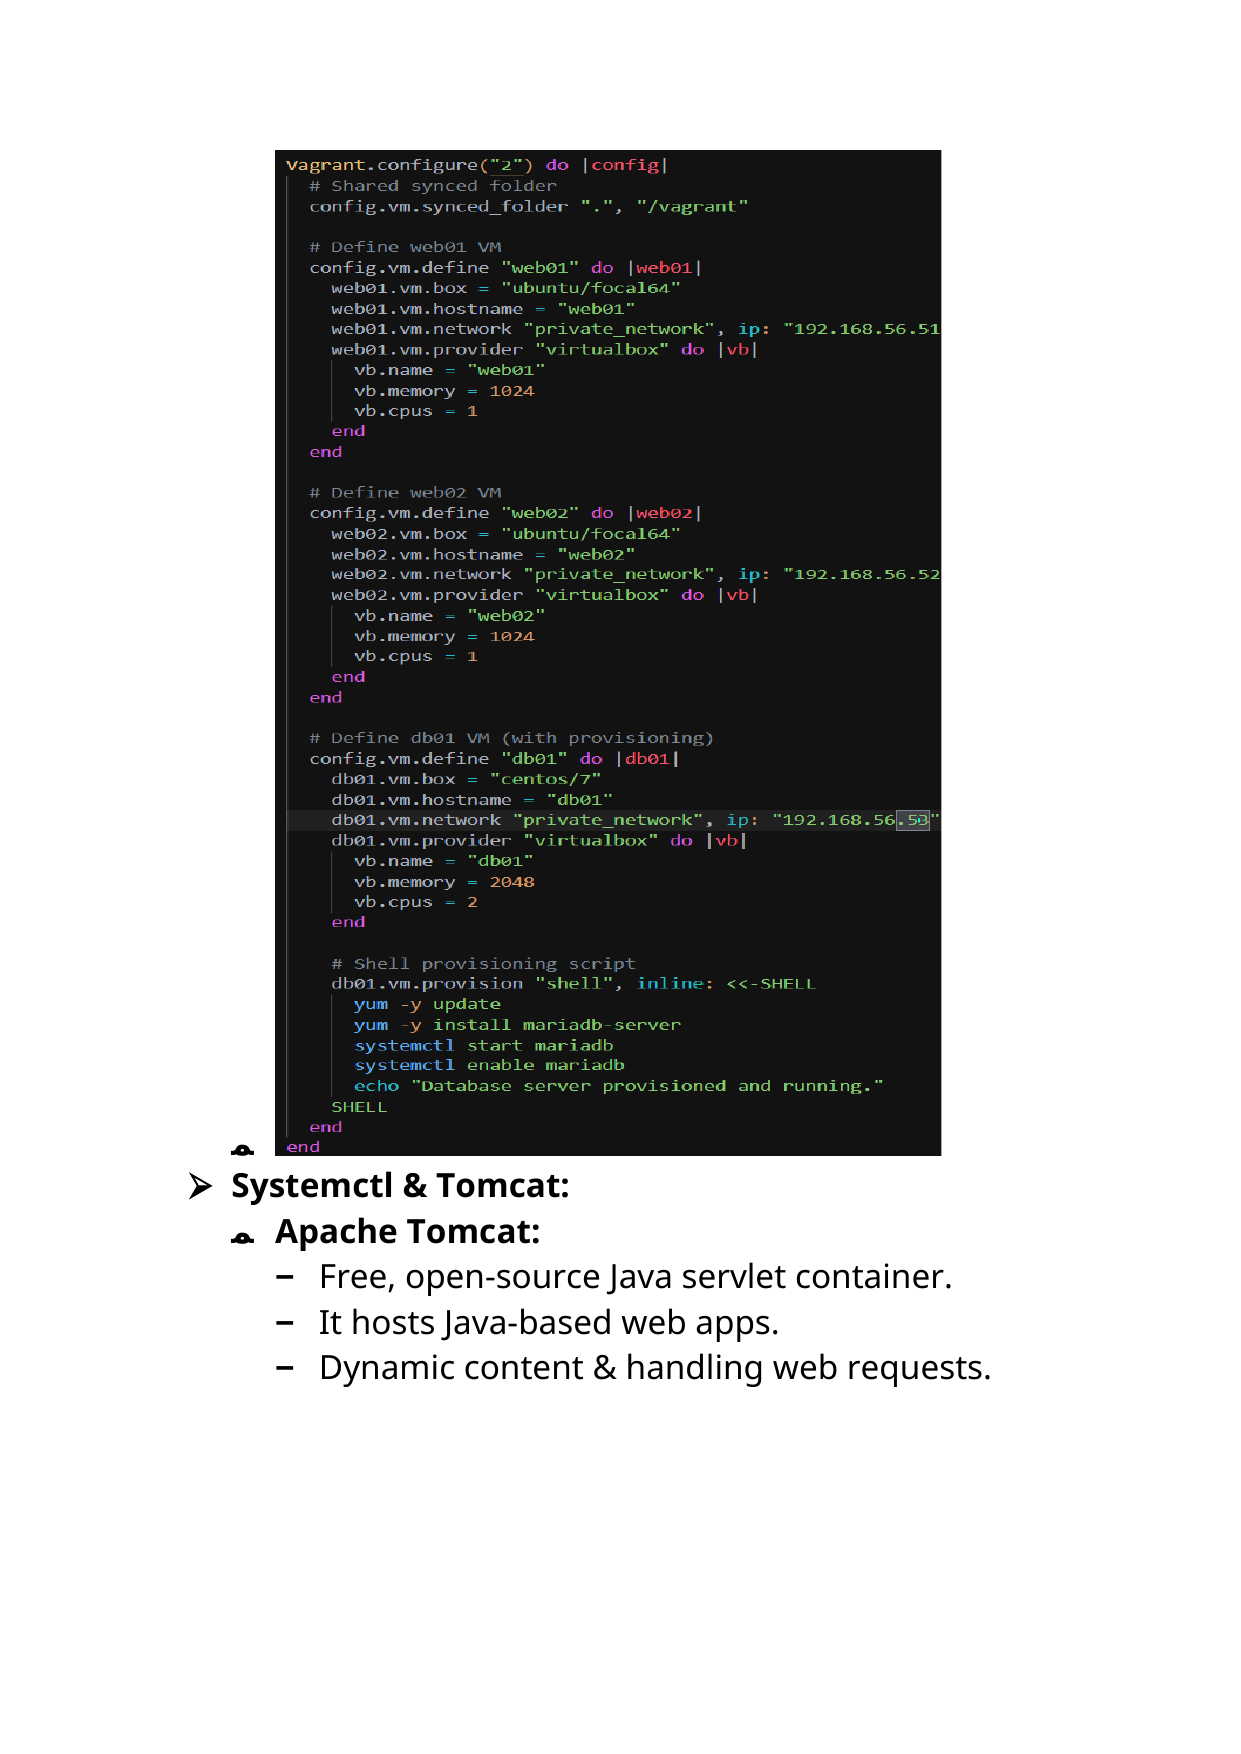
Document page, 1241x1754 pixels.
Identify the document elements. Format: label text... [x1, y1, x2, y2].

list Dynamic content & handling web requests. [275, 1344, 1053, 1389]
list Free, open-source Java servlet container. [275, 1253, 1053, 1298]
list It hosts Java-based web apps. [275, 1298, 1053, 1344]
list Systemctl & Tomcat: [187, 1162, 1053, 1208]
picture [275, 150, 942, 1156]
list Apache Tomcat: [231, 1208, 1053, 1253]
